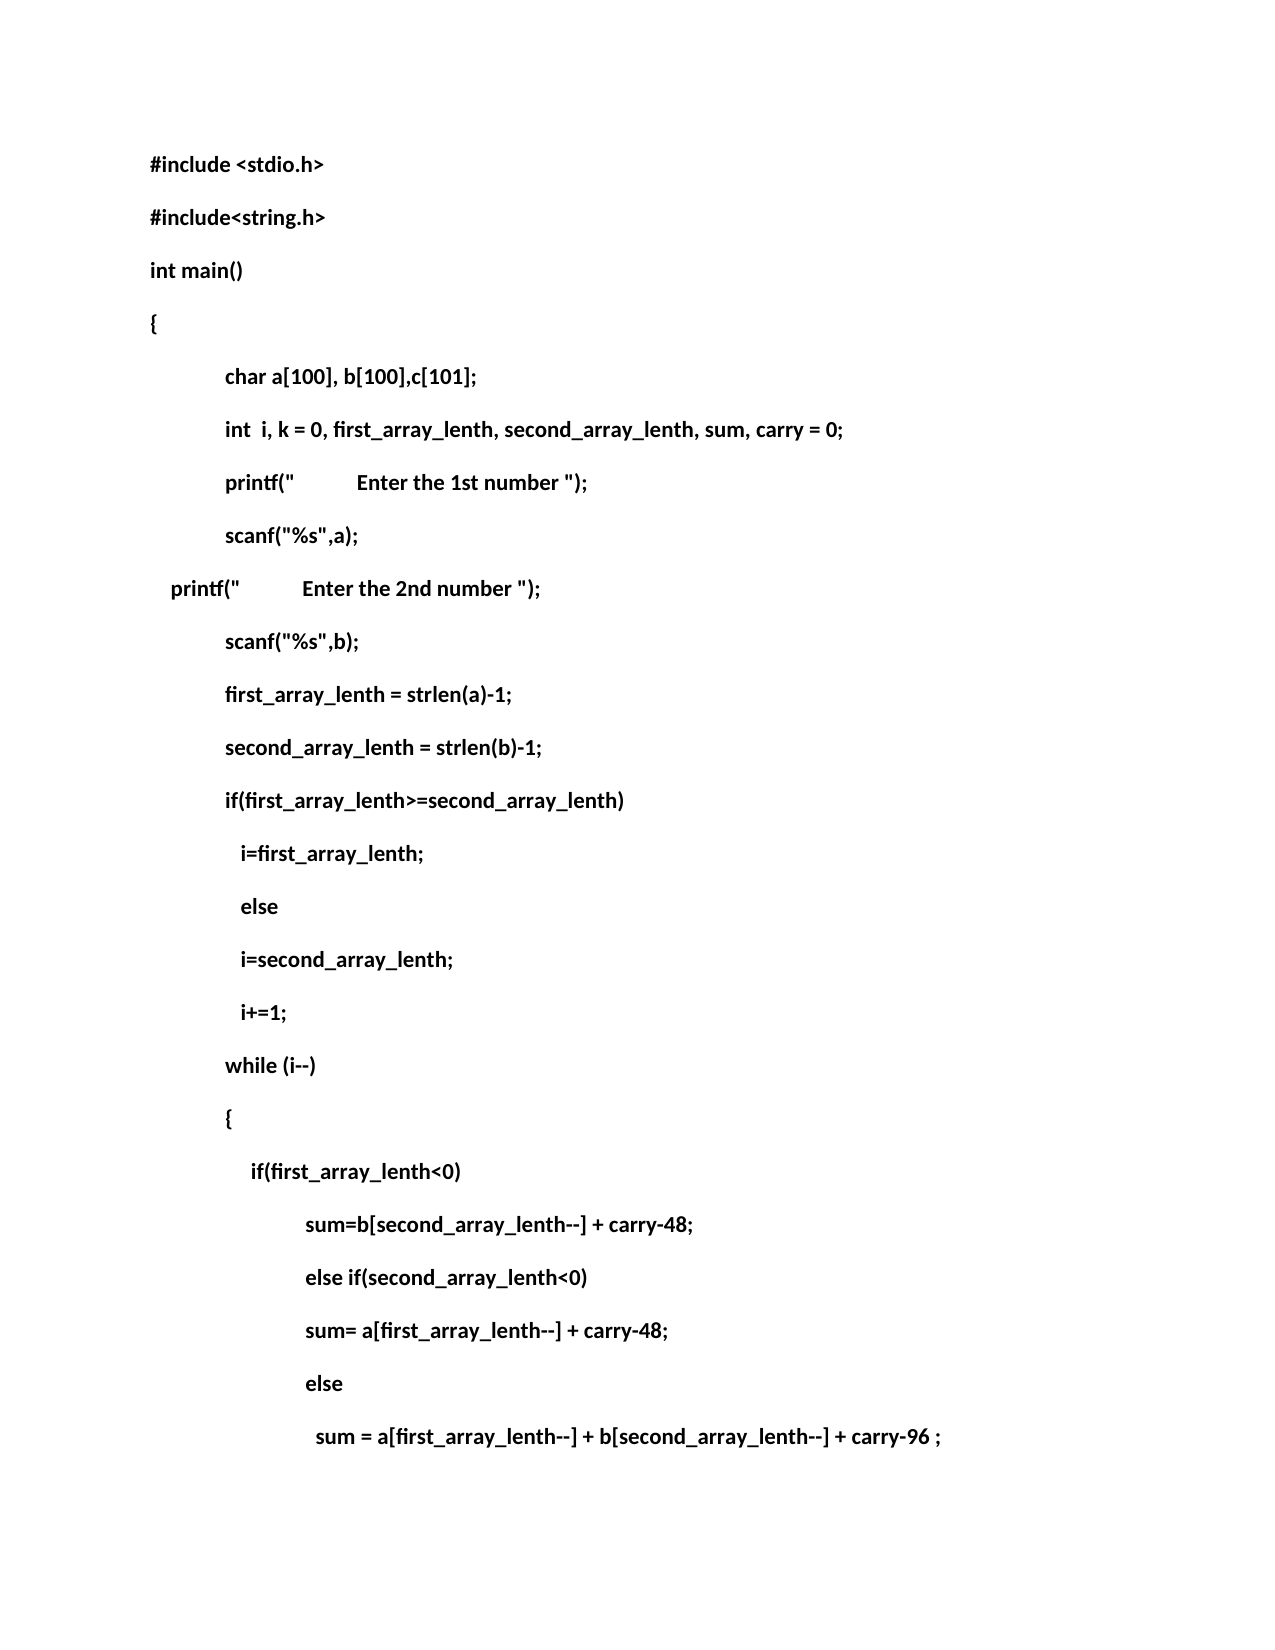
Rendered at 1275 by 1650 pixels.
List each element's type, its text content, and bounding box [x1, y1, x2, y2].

text char a[100], b[100],c[101]; [150, 362, 1125, 390]
text scanf("%s",b); [150, 627, 1125, 655]
text int main() [150, 256, 1125, 284]
text else [150, 892, 1125, 920]
text else if(second_array_lenth<0) [150, 1263, 1125, 1291]
text { [150, 309, 1125, 337]
text else [150, 1369, 1125, 1397]
text printf(" Enter the 1st number "); [150, 468, 1125, 496]
text sum=b[second_array_lenth--] + carry-48; [150, 1210, 1125, 1238]
text sum= a[first_array_lenth--] + carry-48; [150, 1316, 1125, 1344]
text #include <stdio.h> [150, 150, 1125, 178]
text i=second_array_lenth; [150, 945, 1125, 973]
text i=first_array_lenth; [150, 839, 1125, 867]
text int i, k = 0, first_array_lenth, second_array_lenth, sum, carry = 0; [150, 415, 1125, 443]
text sum = a[first_array_lenth--] + b[second_array_lenth--] + carry-96 ; [150, 1422, 1125, 1451]
text while (i--) [150, 1051, 1125, 1079]
text printf(" Enter the 2nd number "); [150, 574, 1125, 602]
text second_array_lenth = strlen(b)-1; [150, 733, 1125, 761]
text scanf("%s",a); [150, 521, 1125, 549]
text #include<string.h> [150, 203, 1125, 231]
text if(first_array_lenth<0) [150, 1157, 1125, 1185]
text i+=1; [150, 998, 1125, 1026]
text { [150, 1104, 1125, 1132]
text if(first_array_lenth>=second_array_lenth) [150, 786, 1125, 814]
text first_array_lenth = strlen(a)-1; [150, 680, 1125, 708]
